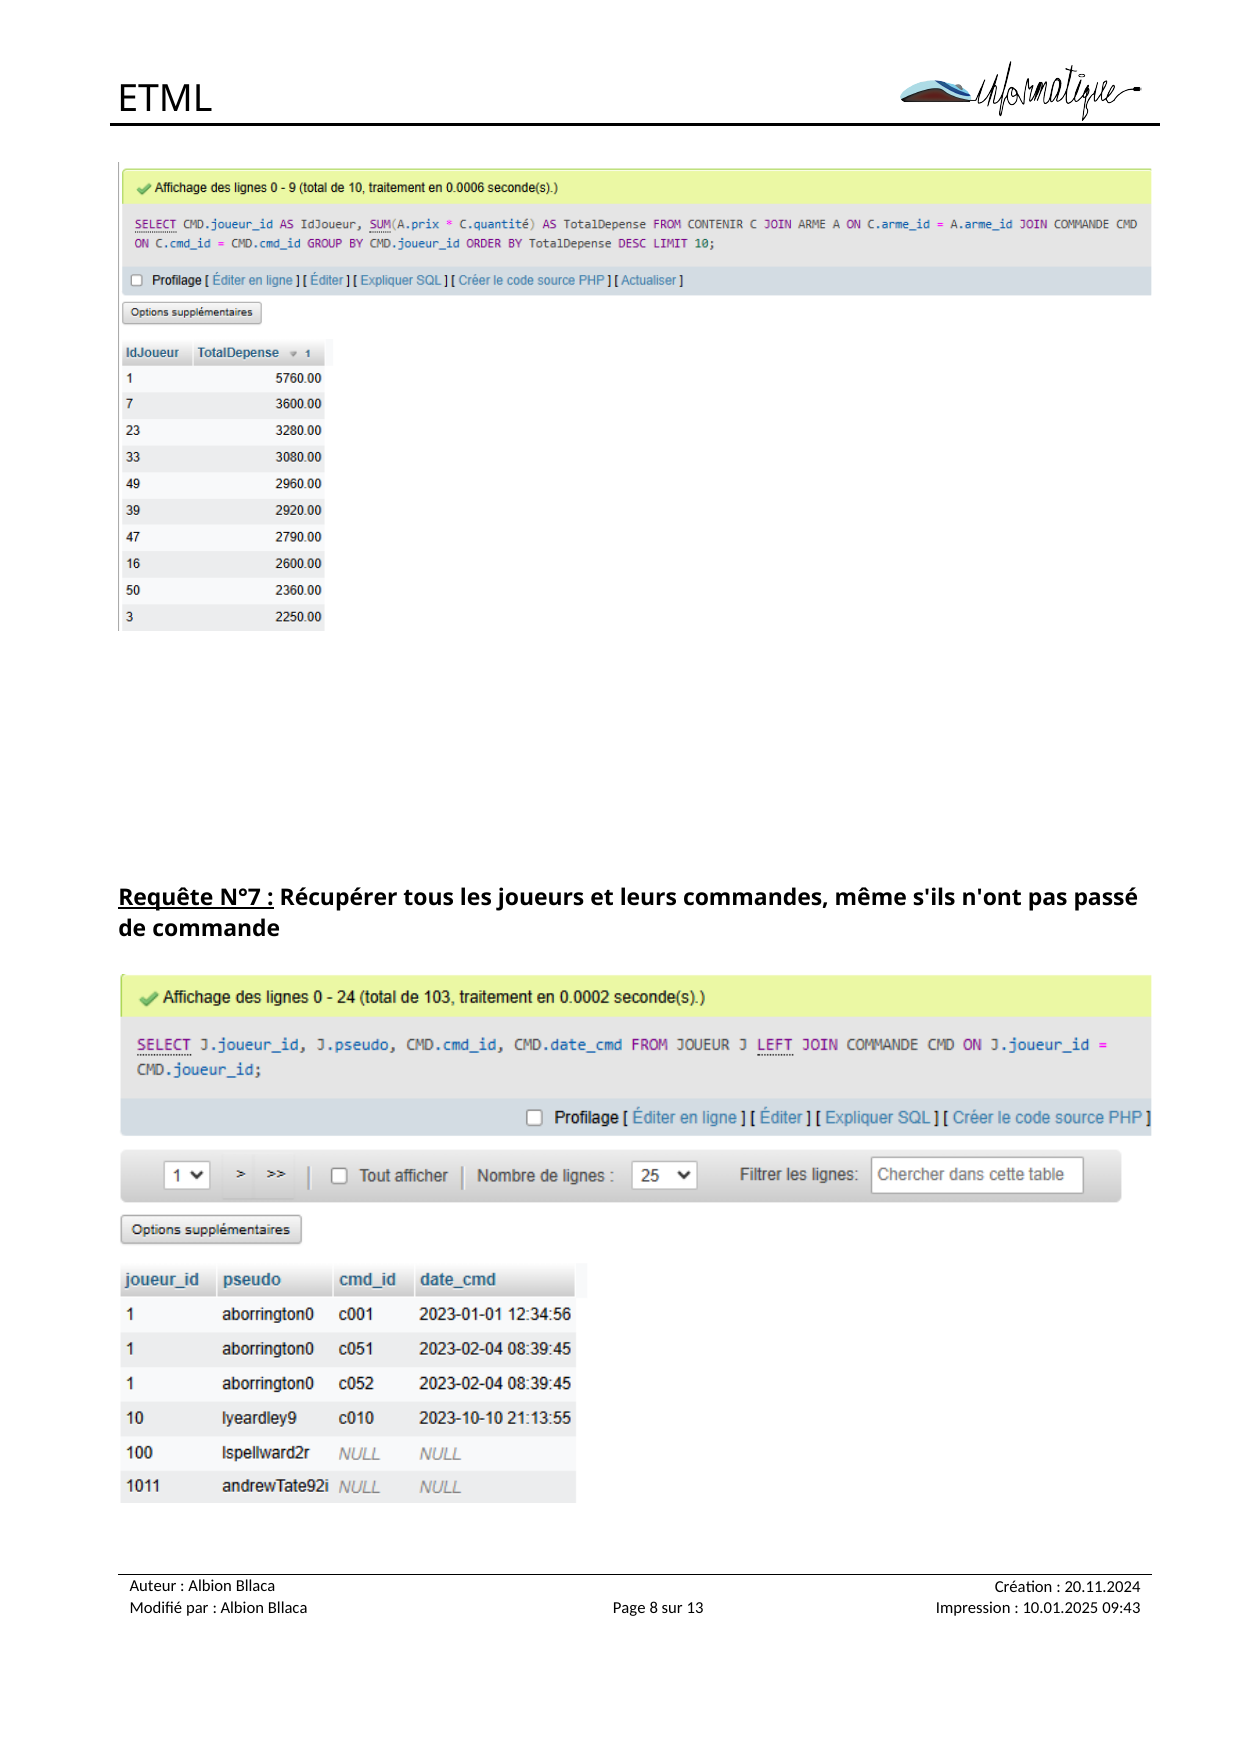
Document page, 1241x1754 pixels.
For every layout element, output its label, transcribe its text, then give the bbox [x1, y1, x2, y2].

picture [118, 974, 1152, 1503]
picture [118, 162, 1152, 631]
text Requête N°7 : Récupérer tous les joueurs et leurs commandes, même s'ils n'ont pas passé de commande [118, 881, 1152, 943]
picture [900, 61, 1142, 121]
